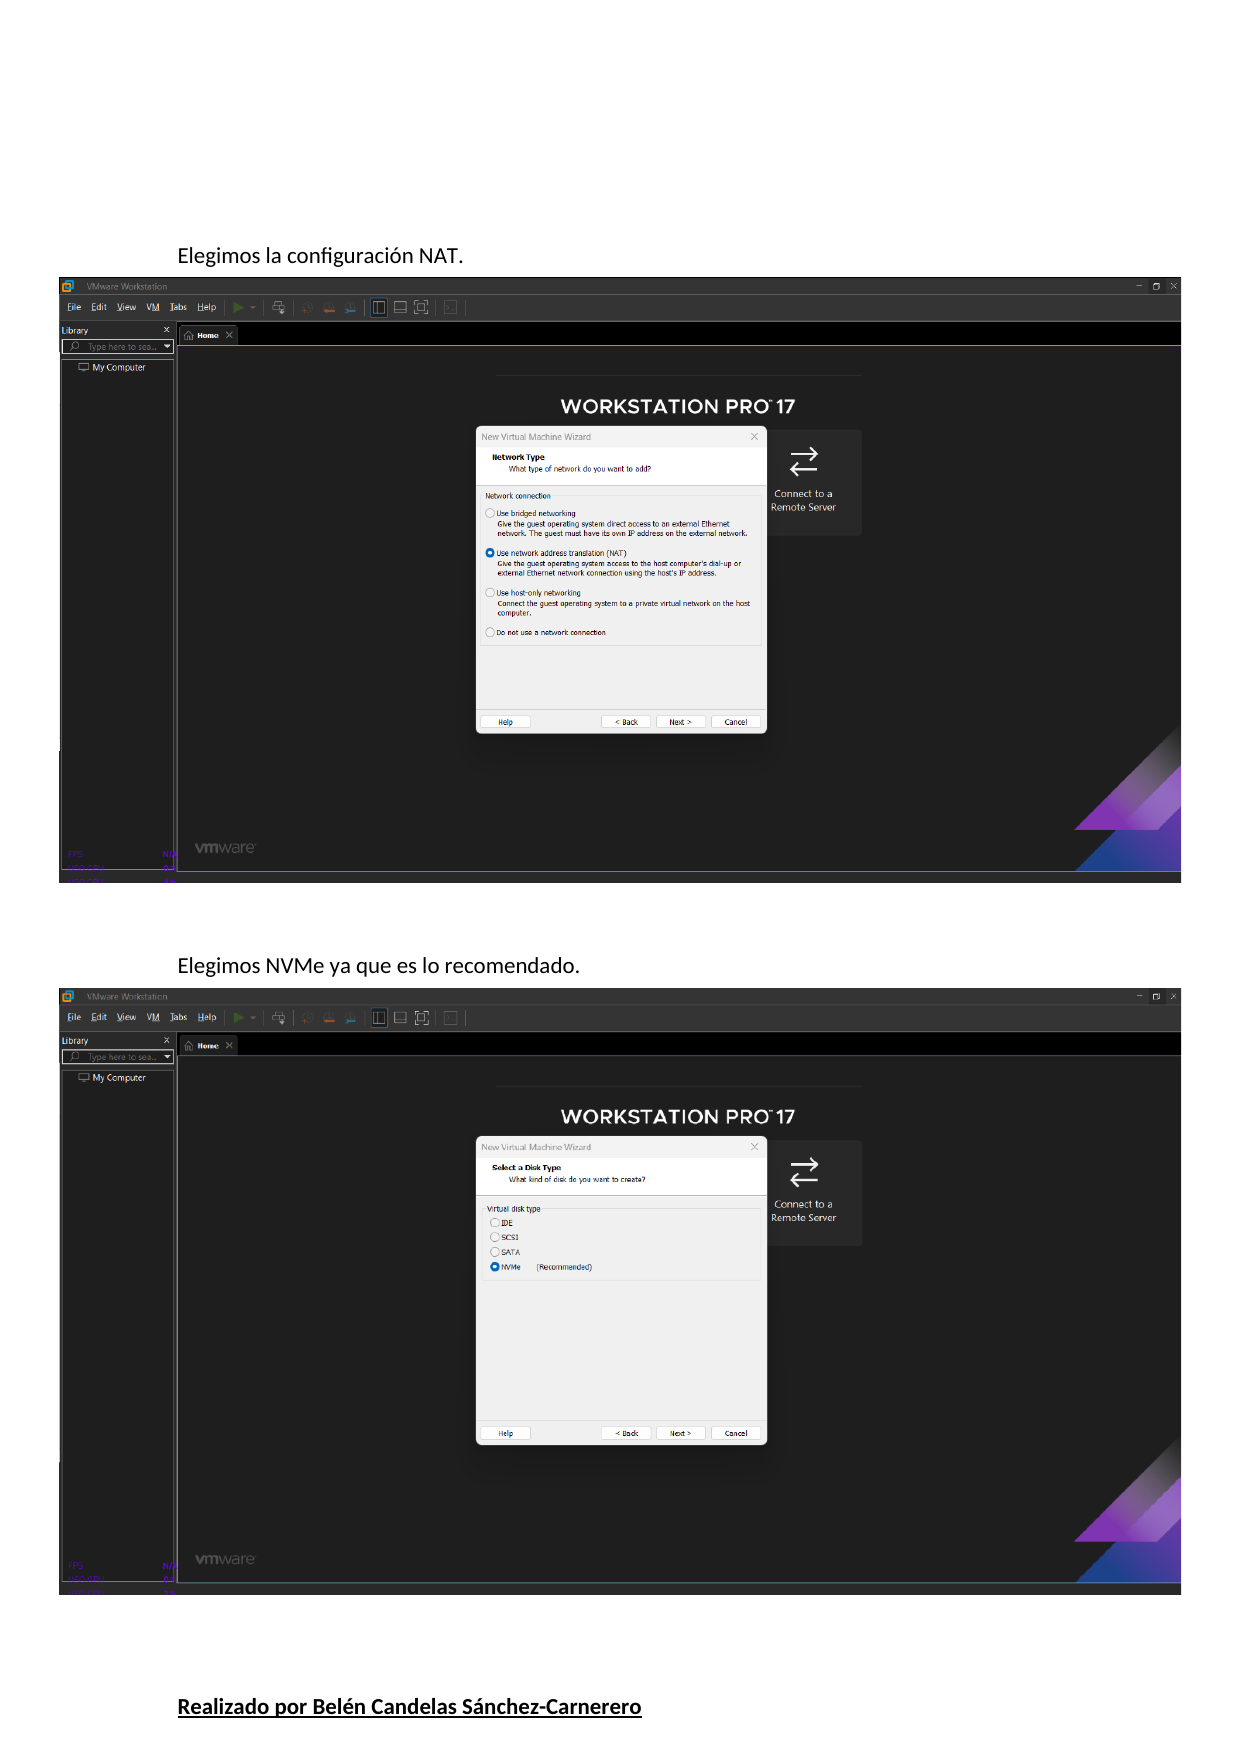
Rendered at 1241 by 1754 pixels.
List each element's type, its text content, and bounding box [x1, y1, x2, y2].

picture [59, 988, 1182, 1595]
text Elegimos la configuración NAT. [177, 241, 1063, 269]
picture [59, 277, 1182, 883]
text Elegimos NVMe ya que es lo recomendado. [177, 951, 1063, 979]
